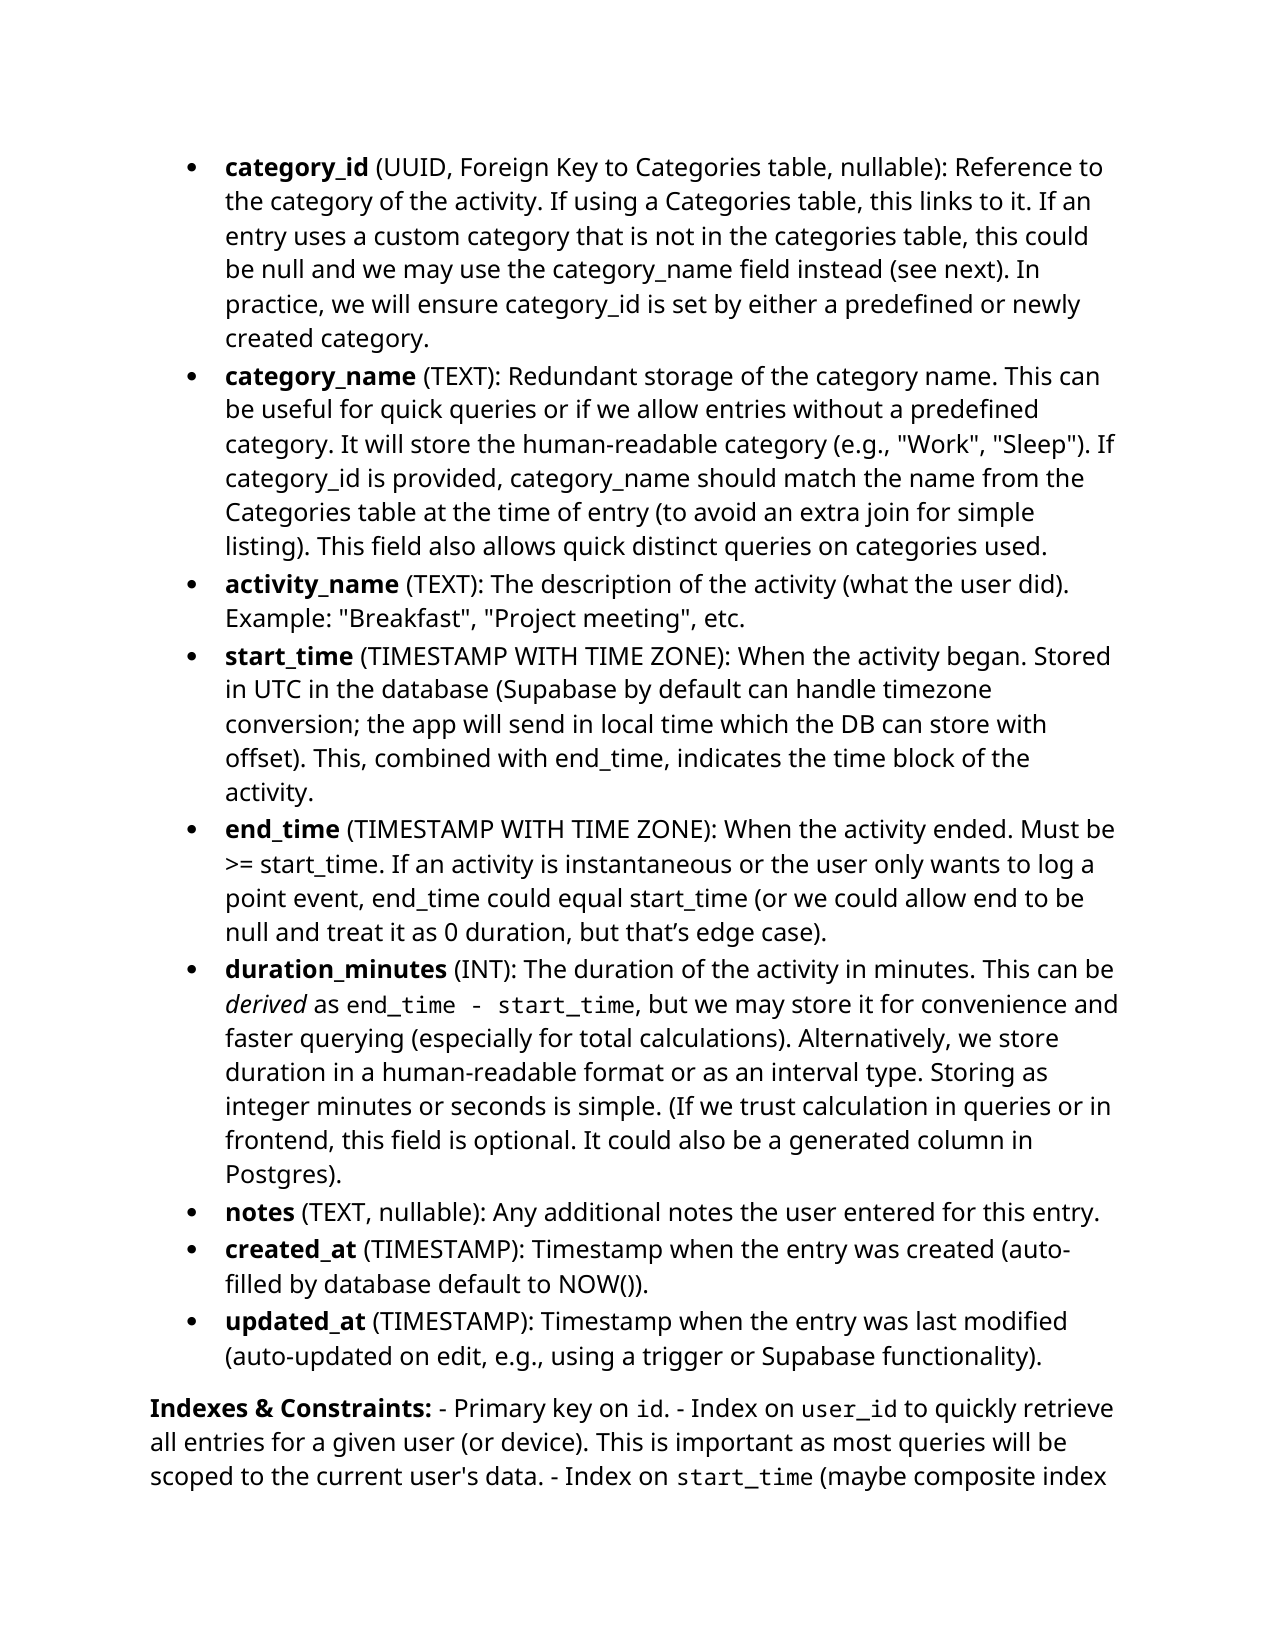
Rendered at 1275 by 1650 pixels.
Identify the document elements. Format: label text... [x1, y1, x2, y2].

list notes (TEXT, nullable): Any additional notes the user entered for this entry. [187, 1194, 1125, 1228]
list start_time (TIMESTAMP WITH TIME ZONE): When the activity began. Stored in UTC in the database (Supabase by default can handle timezone conversion; the app will send in local time which the DB can store with offset). This, combined with end_time, indicates the time block of the activity. [187, 638, 1125, 808]
list duration_minutes (INT): The duration of the activity in minutes. This can be derived as end_time - start_time, but we may store it for convenience and faster querying (especially for total calculations). Alternatively, we store duration in a human-readable format or as an interval type. Storing as integer minutes or seconds is simple. (If we trust calculation in queries or in frontend, this field is optional. It could also be a generated column in Postgres). [187, 952, 1125, 1191]
list activity_name (TEXT): The description of the activity (what the user did). Example: "Breakfast", "Project meeting", etc. [187, 566, 1125, 634]
list created_at (TIMESTAMP): Timestamp when the entry was created (auto-filled by database default to NOW()). [187, 1232, 1125, 1300]
list category_name (TEXT): Redundant storage of the category name. This can be useful for quick queries or if we allow entries without a predefined category. It will store the human-readable category (e.g., "Work", "Sleep"). If category_id is provided, category_name should match the name from the Categories table at the time of entry (to avoid an extra join for simple listing). This field also allows quick distinct queries on categories used. [187, 358, 1125, 562]
list end_time (TIMESTAMP WITH TIME ZONE): When the activity ended. Must be >= start_time. If an activity is instantaneous or the user only wants to log a point event, end_time could equal start_time (or we could allow end to be null and treat it as 0 duration, but that’s edge case). [187, 812, 1125, 948]
list category_id (UUID, Foreign Key to Categories table, nullable): Reference to the category of the activity. If using a Categories table, this links to it. If an entry uses a custom category that is not in the categories table, this could be null and we may use the category_name field instead (see next). In practice, we will ensure category_id is set by either a predefined or newly created category. [187, 150, 1125, 354]
list updated_at (TIMESTAMP): Timestamp when the entry was last modified (auto-updated on edit, e.g., using a trigger or Supabase functionality). [187, 1304, 1125, 1372]
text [150, 1391, 1125, 1493]
